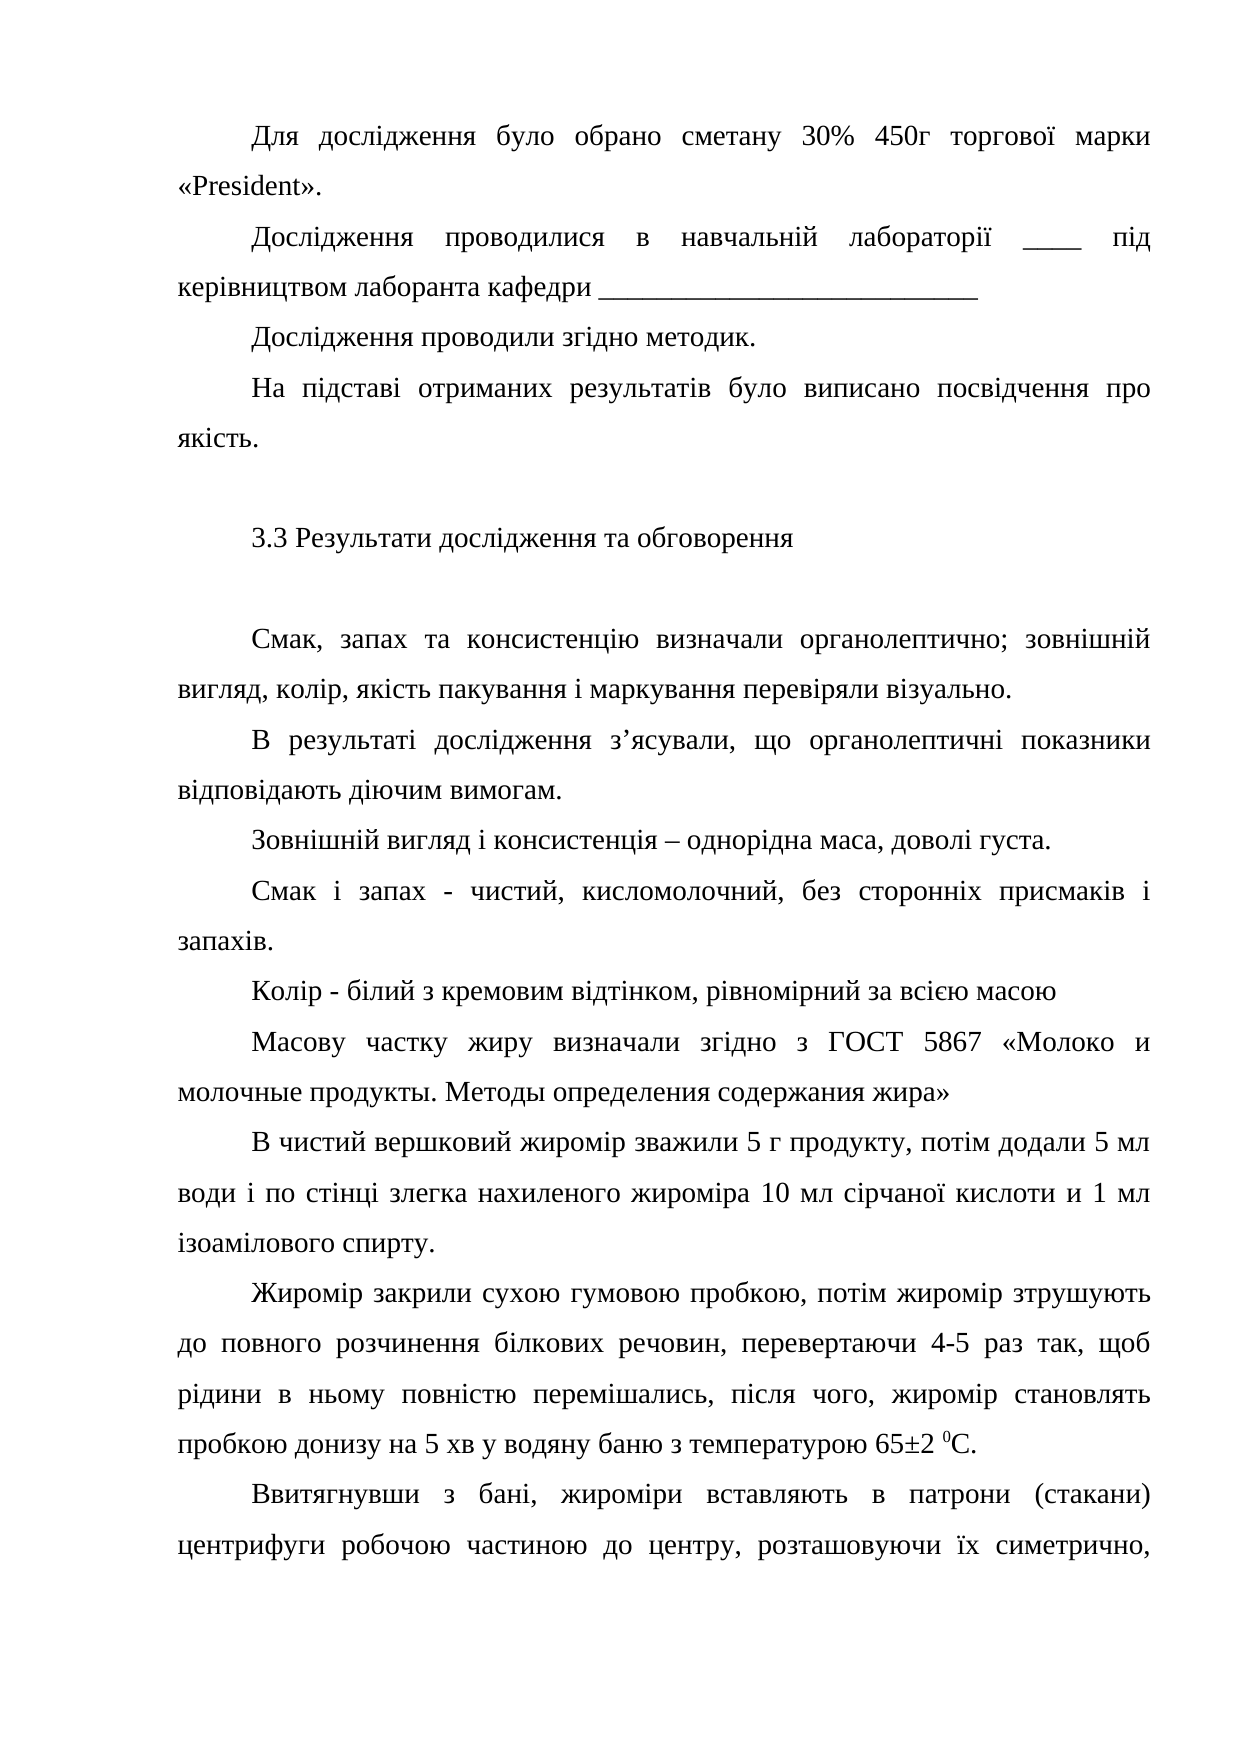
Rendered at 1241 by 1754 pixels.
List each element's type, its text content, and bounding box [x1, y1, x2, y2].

text В результаті дослідження з’ясували, що органолептичні показники відповідають діючим вимогам. [177, 722, 1152, 806]
text Смак і запах - чистий, кисломолочний, без сторонніх присмаків і запахів. [177, 873, 1152, 957]
text Жиромір закрили сухою гумовою пробкою, потім жиромір зтрушують до повного розчинення білкових речовин, перевертаючи 4-5 раз так, щоб рідини в ньому повністю перемішались, після чого, жиромір становлять пробкою донизу на 5 хв у водяну баню з температурою 65±2 0С. [177, 1275, 1152, 1460]
text Дослідження проводилися в навчальній лабораторії ____ під керівництвом лаборанта кафедри __________________________ [177, 219, 1152, 303]
text 3.3 Результати дослідження та обговорення [177, 521, 1152, 554]
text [177, 1477, 1152, 1560]
text Для дослідження було обрано сметану 30% 450г торгової марки «President». [177, 118, 1152, 202]
text Дослідження проводили згідно методик. [177, 319, 1152, 353]
text Колір - білий з кремовим відтінком, рівномірний за всією масою [177, 973, 1152, 1007]
text В чистий вершковий жиромір зважили 5 г продукту, потім додали 5 мл води і по стінці злегка нахиленого жироміра 10 мл сірчаної кислоти и 1 мл ізоамілового спирту. [177, 1124, 1152, 1258]
text Смак, запах та консистенцію визначали органолептично; зовнішній вигляд, колір, якість пакування і маркування перевіряли візуально. [177, 621, 1152, 705]
text Зовнішній вигляд і консистенція – однорідна маса, доволі густа. [177, 822, 1152, 856]
text Масову частку жиру визначали згідно з ГОСТ 5867 «Молоко и молочные продукты. Методы определения содержания жира» [177, 1024, 1152, 1108]
text На підставі отриманих результатів було виписано посвідчення про якість. [177, 370, 1152, 453]
